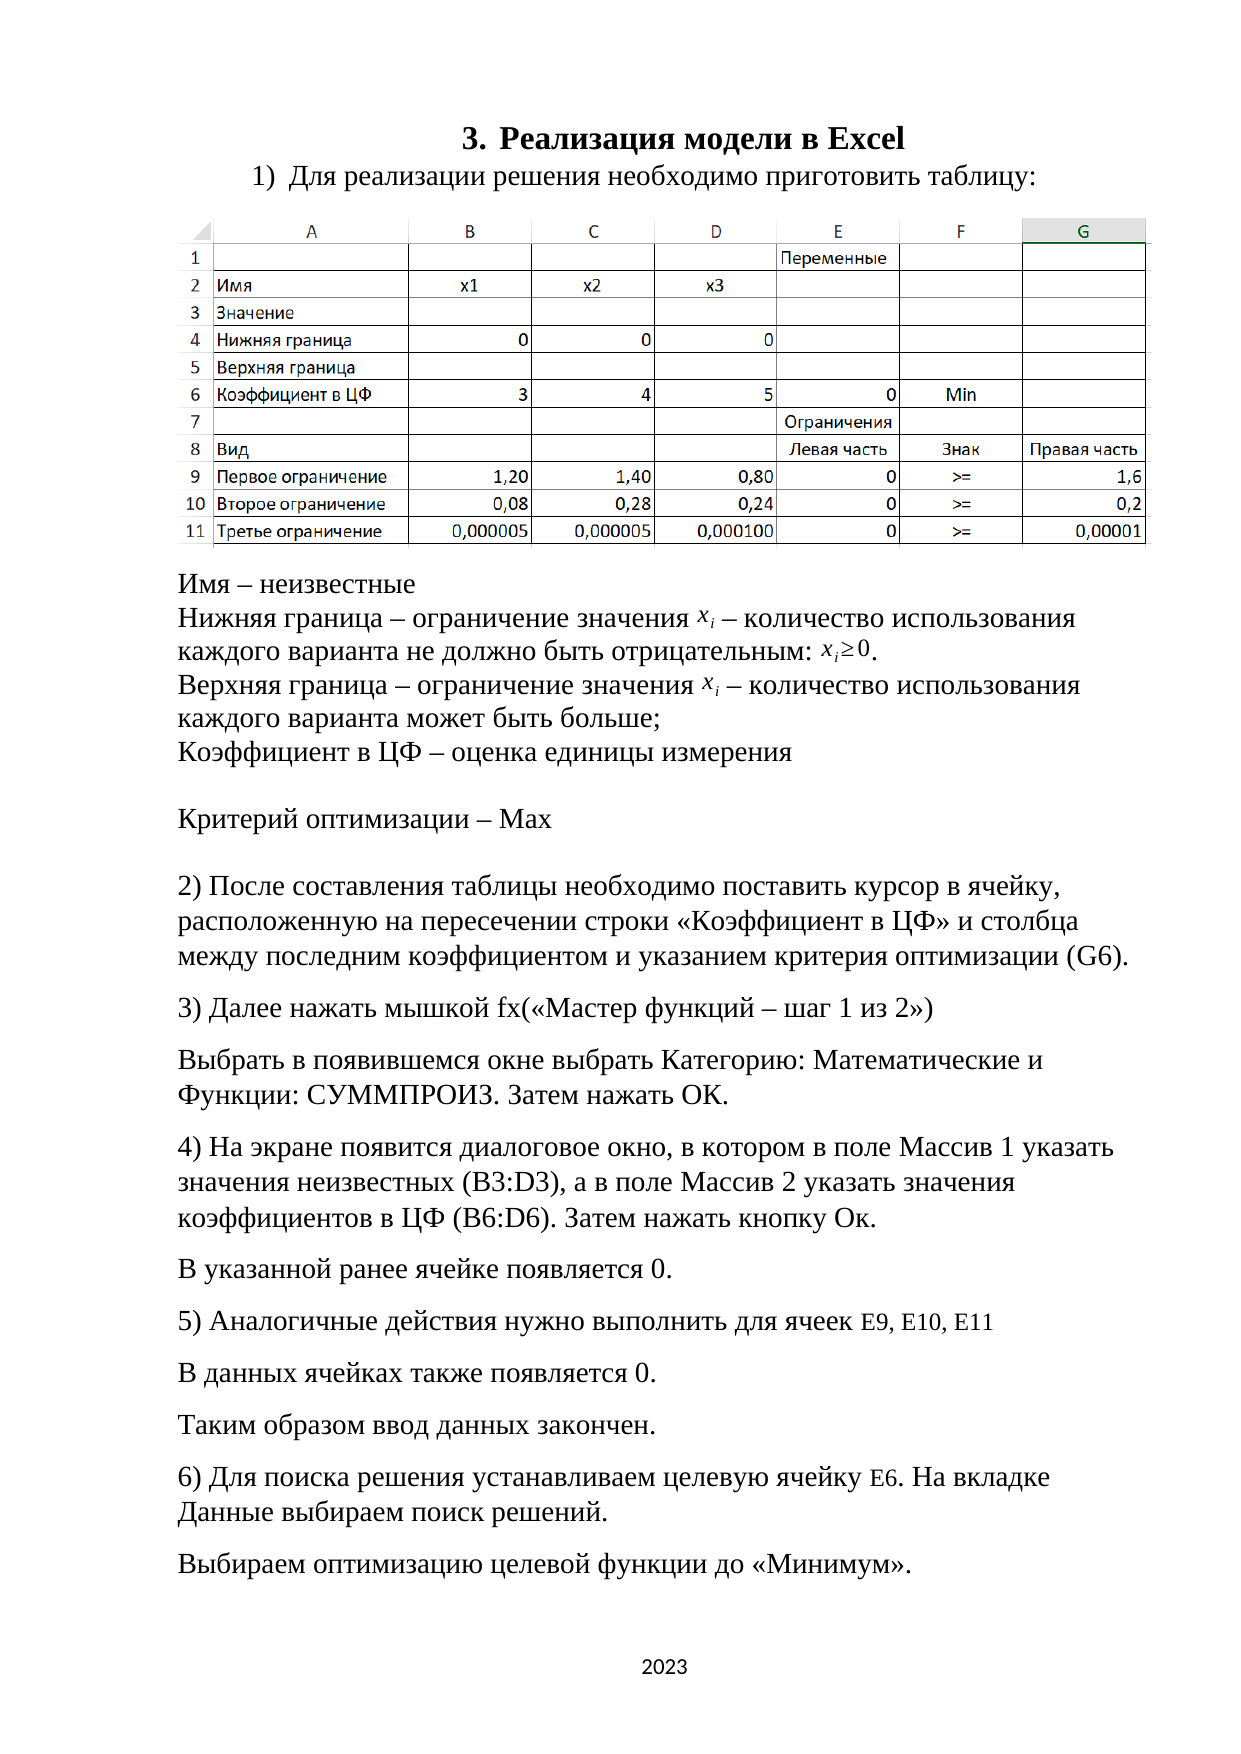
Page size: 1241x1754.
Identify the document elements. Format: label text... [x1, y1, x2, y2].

list Для реализации решения необходимо приготовить таблицу: [251, 158, 1152, 192]
text Коэффициент в ЦФ – оценка единицы измерения [177, 734, 1152, 767]
text 5) Аналогичные действия нужно выполнить для ячеек E9, E10, E11 [177, 1303, 1152, 1337]
text Имя – неизвестные [177, 566, 1152, 600]
text Критерий оптимизации – Max [177, 801, 1152, 834]
text 4) На экране появится диалоговое окно, в котором в поле Массив 1 указать значения неизвестных (B3:D3), а в поле Массив 2 указать значения коэффициентов в ЦФ (B6:D6). Затем нажать кнопку Ок. [177, 1129, 1152, 1233]
text В данных ячейках также появляется 0. [177, 1355, 1152, 1389]
text Нижняя граница – ограничение значения – количество использования каждого варианта не должно быть отрицательным: . [177, 600, 1152, 667]
list Реализация модели в Excel [215, 118, 1152, 156]
text Таким образом ввод данных закончен. [177, 1407, 1152, 1441]
text 6) Для поиска решения устанавливаем целевую ячейку E6. На вкладке Данные выбираем поиск решений. [177, 1459, 1152, 1528]
picture [177, 210, 1152, 548]
text Выбираем оптимизацию целевой функции до «Минимум». [177, 1546, 1152, 1580]
text 3) Далее нажать мышкой fx(«Мастер функций – шаг 1 из 2») [177, 990, 1152, 1024]
text В указанной ранее ячейке появляется 0. [177, 1252, 1152, 1285]
text Выбрать в появившемся окне выбрать Категорию: Математические и Функции: СУММПРОИЗ. Затем нажать ОК. [177, 1042, 1152, 1111]
text Верхняя граница – ограничение значения – количество использования каждого варианта может быть больше; [177, 667, 1152, 734]
text 2) После составления таблицы необходимо поставить курсор в ячейку, расположенную на пересечении строки «Коэффициент в ЦФ» и столбца между последним коэффициентом и указанием критерия оптимизации (G6). [177, 868, 1152, 972]
